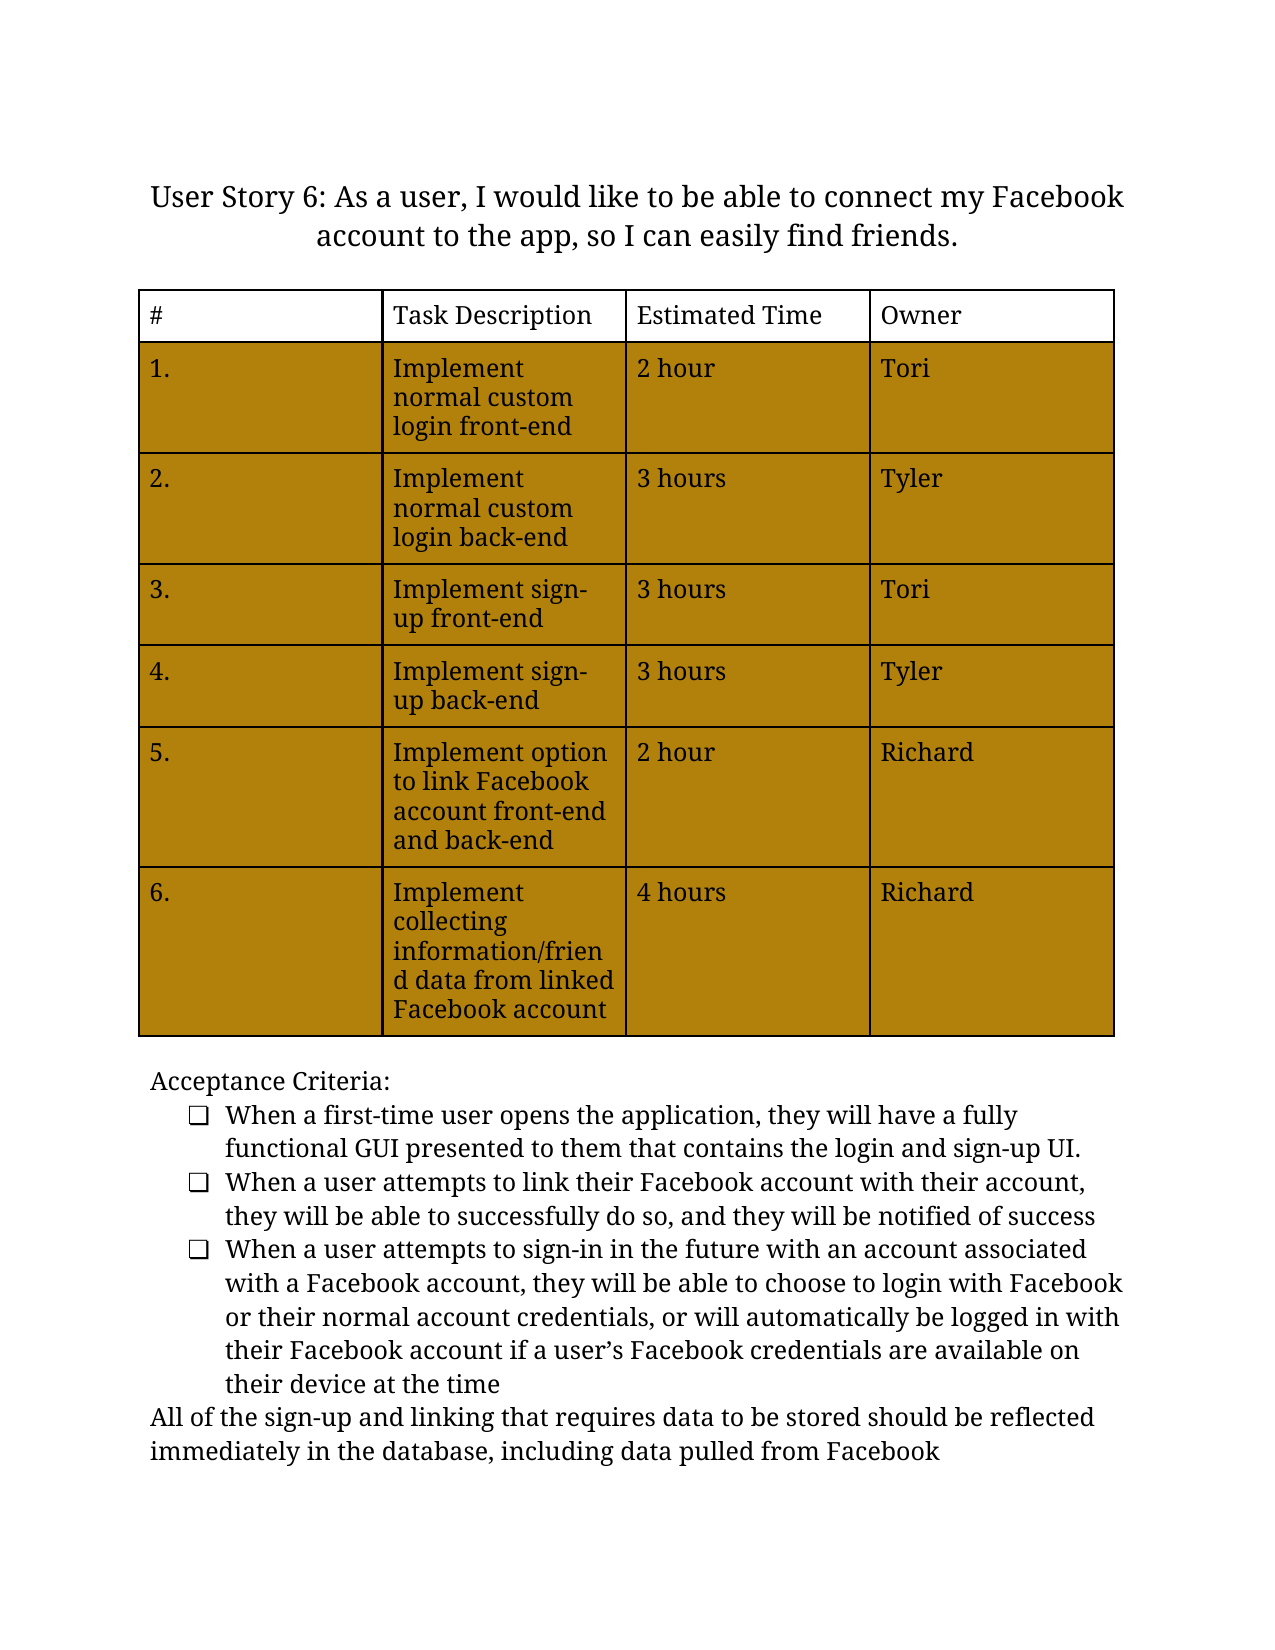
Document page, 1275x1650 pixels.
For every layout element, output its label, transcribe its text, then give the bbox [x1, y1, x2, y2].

table_cell 3. [140, 565, 381, 644]
table_cell 4. [140, 646, 381, 726]
table_cell 2 hour [627, 343, 869, 452]
table_header Estimated Time [627, 291, 869, 341]
table_cell Tori [871, 565, 1113, 644]
table_header Owner [871, 291, 1113, 341]
table_cell Tyler [871, 454, 1113, 563]
table_cell 6. [140, 868, 381, 1035]
table_cell 3 hours [627, 454, 869, 563]
table_header # [140, 291, 381, 341]
list When a first-time user opens the application, they will have a fully functional GUI presented to them that contains the login and sign-up UI. [187, 1101, 1125, 1164]
table_cell Tori [871, 343, 1113, 452]
list When a user attempts to link their Facebook account with their account, they will be able to successfully do so, and they will be notified of success [187, 1168, 1125, 1231]
table_cell Implement option to link Facebook account front-end and back-end [384, 728, 625, 866]
table_cell Implement normal custom login back-end [384, 454, 625, 563]
table_cell 5. [140, 728, 381, 866]
table_cell 4 hours [627, 868, 869, 1035]
text Acceptance Criteria: [150, 1067, 1125, 1096]
text All of the sign-up and linking that requires data to be stored should be reflected immediately in the database, including data pulled from Facebook [150, 1403, 1125, 1466]
table_header Task Description [384, 291, 625, 341]
table_cell 2. [140, 454, 381, 563]
table_cell 3 hours [627, 565, 869, 644]
table_cell Richard [871, 728, 1113, 866]
table_cell Implement collecting information/friend data from linked Facebook account [384, 868, 625, 1035]
table_cell 3 hours [627, 646, 869, 726]
table_cell Implement normal custom login front-end [384, 343, 625, 452]
table_cell Implement sign-up back-end [384, 646, 625, 726]
table_cell Implement sign-up front-end [384, 565, 625, 644]
table_cell 1. [140, 343, 381, 452]
text User Story 6: As a user, I would like to be able to connect my Facebook account to the app, so I can easily find friends. [150, 180, 1125, 254]
table_cell 2 hour [627, 728, 869, 866]
list When a user attempts to sign-in in the future with an account associated with a Facebook account, they will be able to choose to login with Facebook or their normal account credentials, or will automatically be logged in with their Facebook account if a user’s Facebook credentials are available on their device at the time [187, 1235, 1125, 1399]
table_cell Richard [871, 868, 1113, 1035]
table_cell Tyler [871, 646, 1113, 726]
